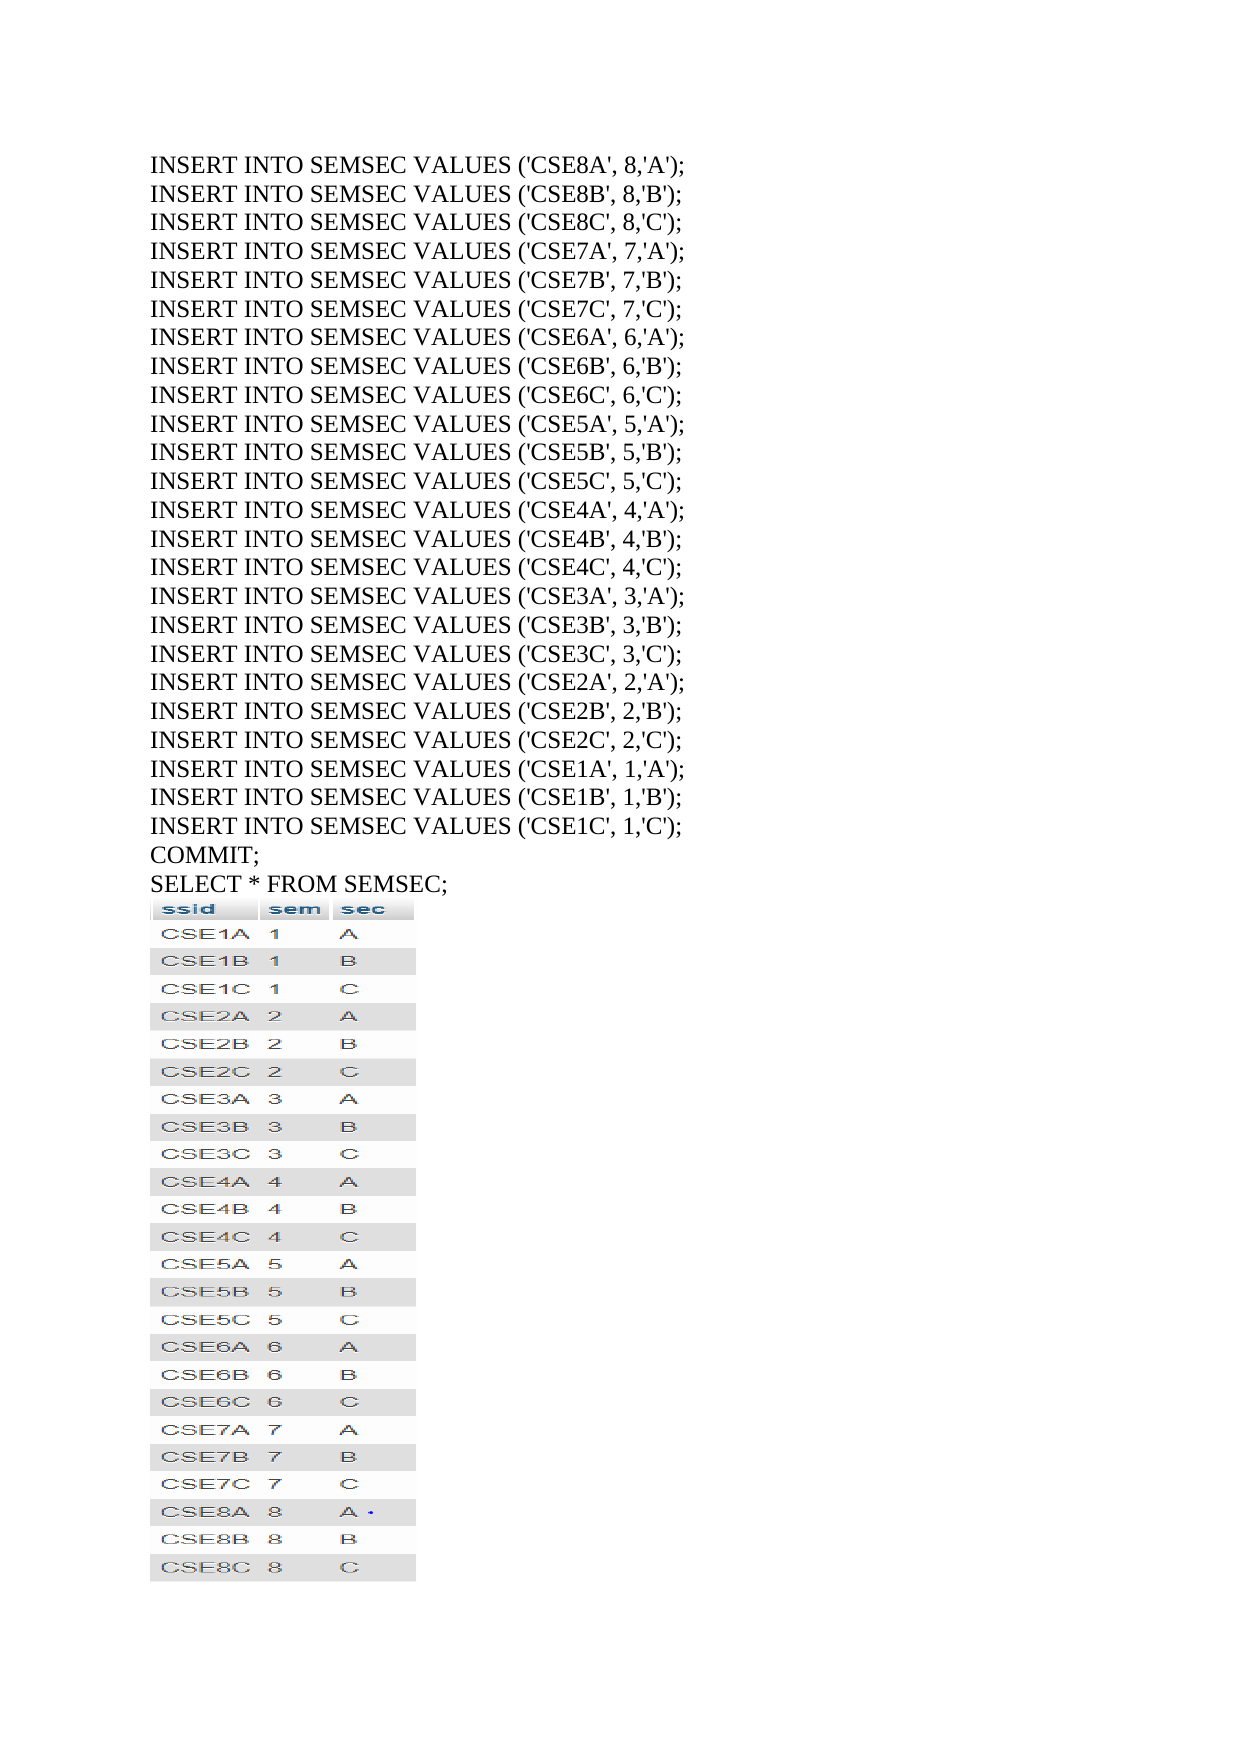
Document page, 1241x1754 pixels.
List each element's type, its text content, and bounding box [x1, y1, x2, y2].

text INSERT INTO SEMSEC VALUES ('CSE3B', 3,'B'); [150, 610, 1090, 639]
text INSERT INTO SEMSEC VALUES ('CSE2C', 2,'C'); [150, 725, 1090, 754]
text INSERT INTO SEMSEC VALUES ('CSE1C', 1,'C'); [150, 811, 1090, 840]
text INSERT INTO SEMSEC VALUES ('CSE7B', 7,'B'); [150, 265, 1090, 294]
text INSERT INTO SEMSEC VALUES ('CSE4A', 4,'A'); [150, 495, 1090, 524]
text INSERT INTO SEMSEC VALUES ('CSE4C', 4,'C'); [150, 552, 1090, 581]
text INSERT INTO SEMSEC VALUES ('CSE5C', 5,'C'); [150, 466, 1090, 495]
text INSERT INTO SEMSEC VALUES ('CSE1B', 1,'B'); [150, 782, 1090, 811]
text INSERT INTO SEMSEC VALUES ('CSE7A', 7,'A'); [150, 236, 1090, 265]
text INSERT INTO SEMSEC VALUES ('CSE5B', 5,'B'); [150, 437, 1090, 466]
text INSERT INTO SEMSEC VALUES ('CSE2B', 2,'B'); [150, 696, 1090, 725]
text INSERT INTO SEMSEC VALUES ('CSE4B', 4,'B'); [150, 524, 1090, 552]
text INSERT INTO SEMSEC VALUES ('CSE2A', 2,'A'); [150, 667, 1090, 696]
text INSERT INTO SEMSEC VALUES ('CSE6B', 6,'B'); [150, 351, 1090, 380]
text INSERT INTO SEMSEC VALUES ('CSE6A', 6,'A'); [150, 322, 1090, 351]
text INSERT INTO SEMSEC VALUES ('CSE1A', 1,'A'); [150, 754, 1090, 782]
text COMMIT; [150, 840, 1090, 869]
text INSERT INTO SEMSEC VALUES ('CSE8C', 8,'C'); [150, 207, 1090, 236]
text INSERT INTO SEMSEC VALUES ('CSE8A', 8,'A'); [150, 150, 1090, 179]
text INSERT INTO SEMSEC VALUES ('CSE3C', 3,'C'); [150, 639, 1090, 667]
text INSERT INTO SEMSEC VALUES ('CSE6C', 6,'C'); [150, 380, 1090, 409]
picture [150, 897, 418, 1582]
text INSERT INTO SEMSEC VALUES ('CSE8B', 8,'B'); [150, 179, 1090, 207]
text INSERT INTO SEMSEC VALUES ('CSE7C', 7,'C'); [150, 294, 1090, 322]
text SELECT * FROM SEMSEC; [150, 869, 1090, 897]
text INSERT INTO SEMSEC VALUES ('CSE3A', 3,'A'); [150, 581, 1090, 610]
text INSERT INTO SEMSEC VALUES ('CSE5A', 5,'A'); [150, 409, 1090, 437]
